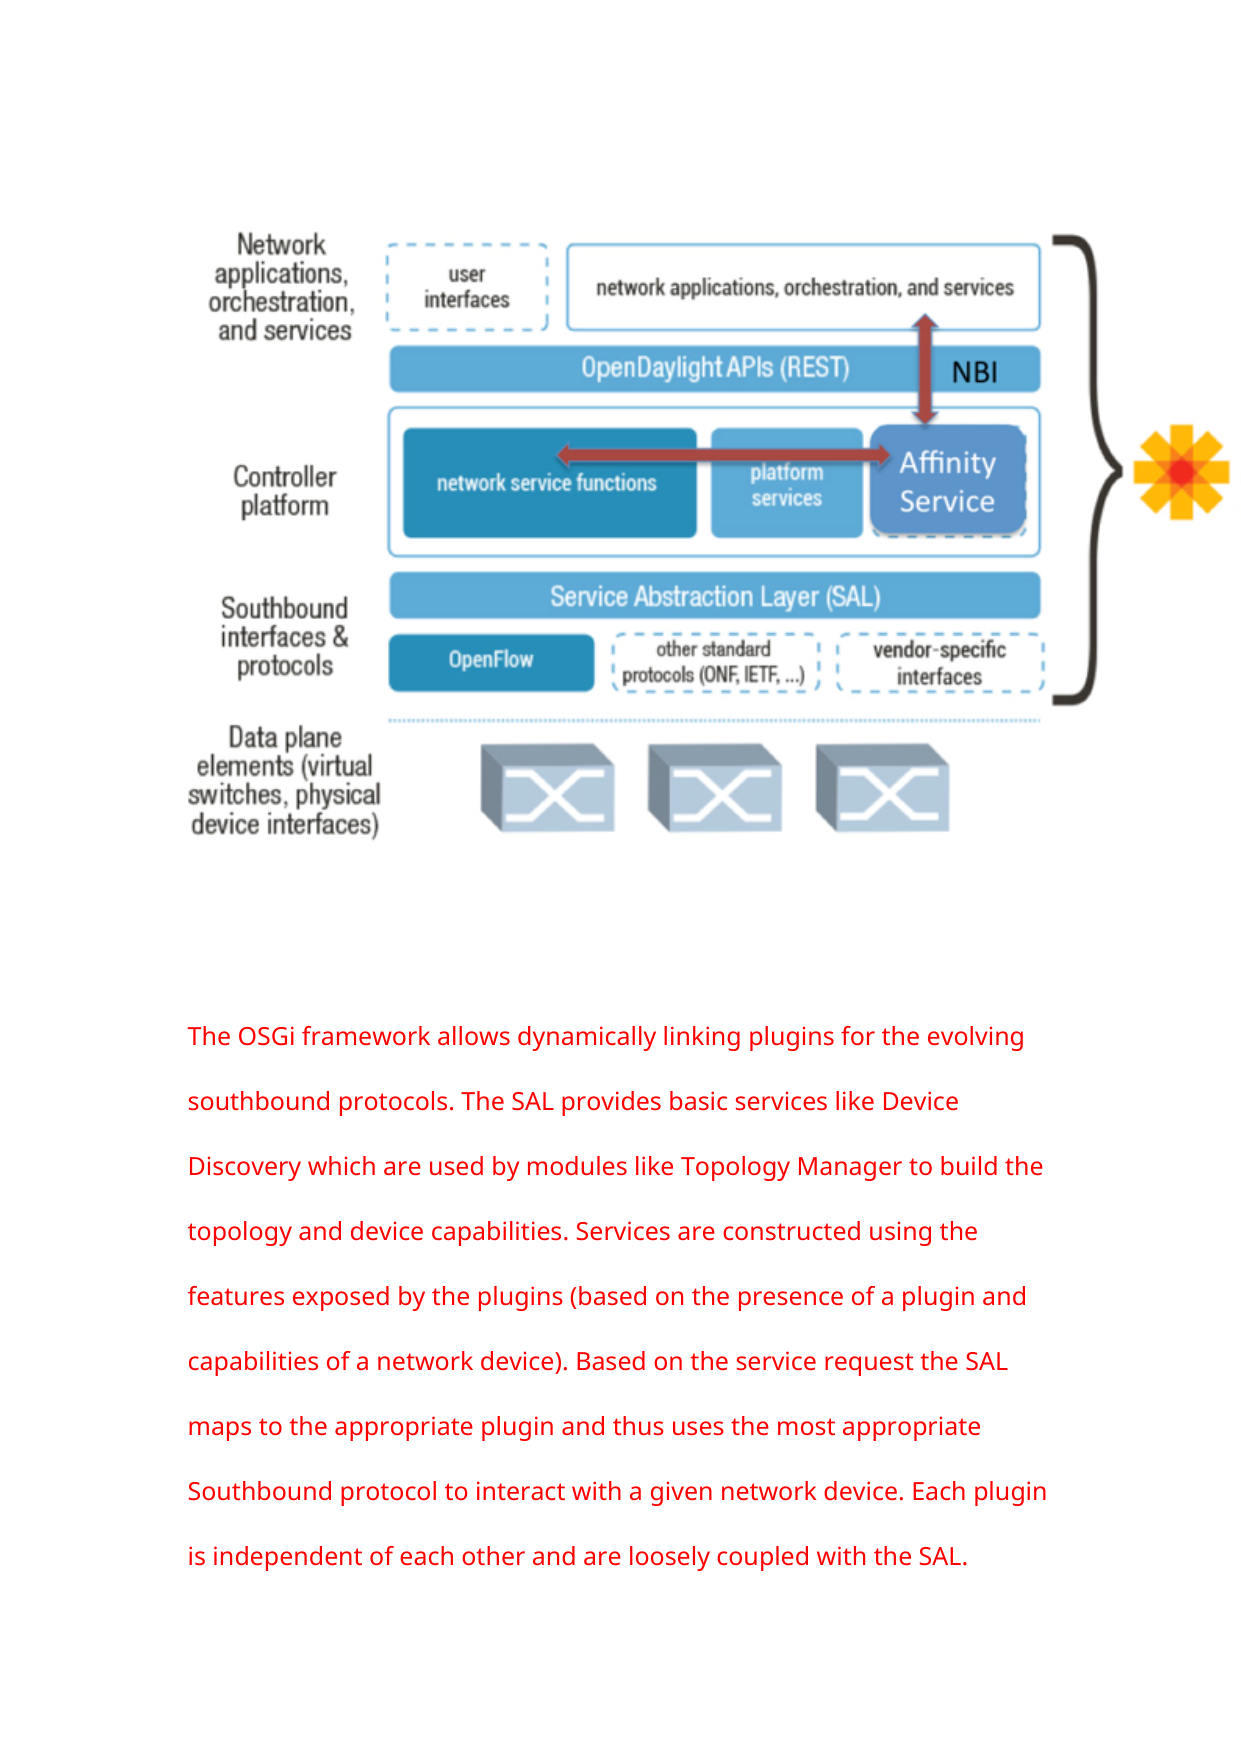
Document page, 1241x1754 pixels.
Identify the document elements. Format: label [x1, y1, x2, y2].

picture [187, 168, 1241, 871]
text [187, 1004, 1053, 1589]
